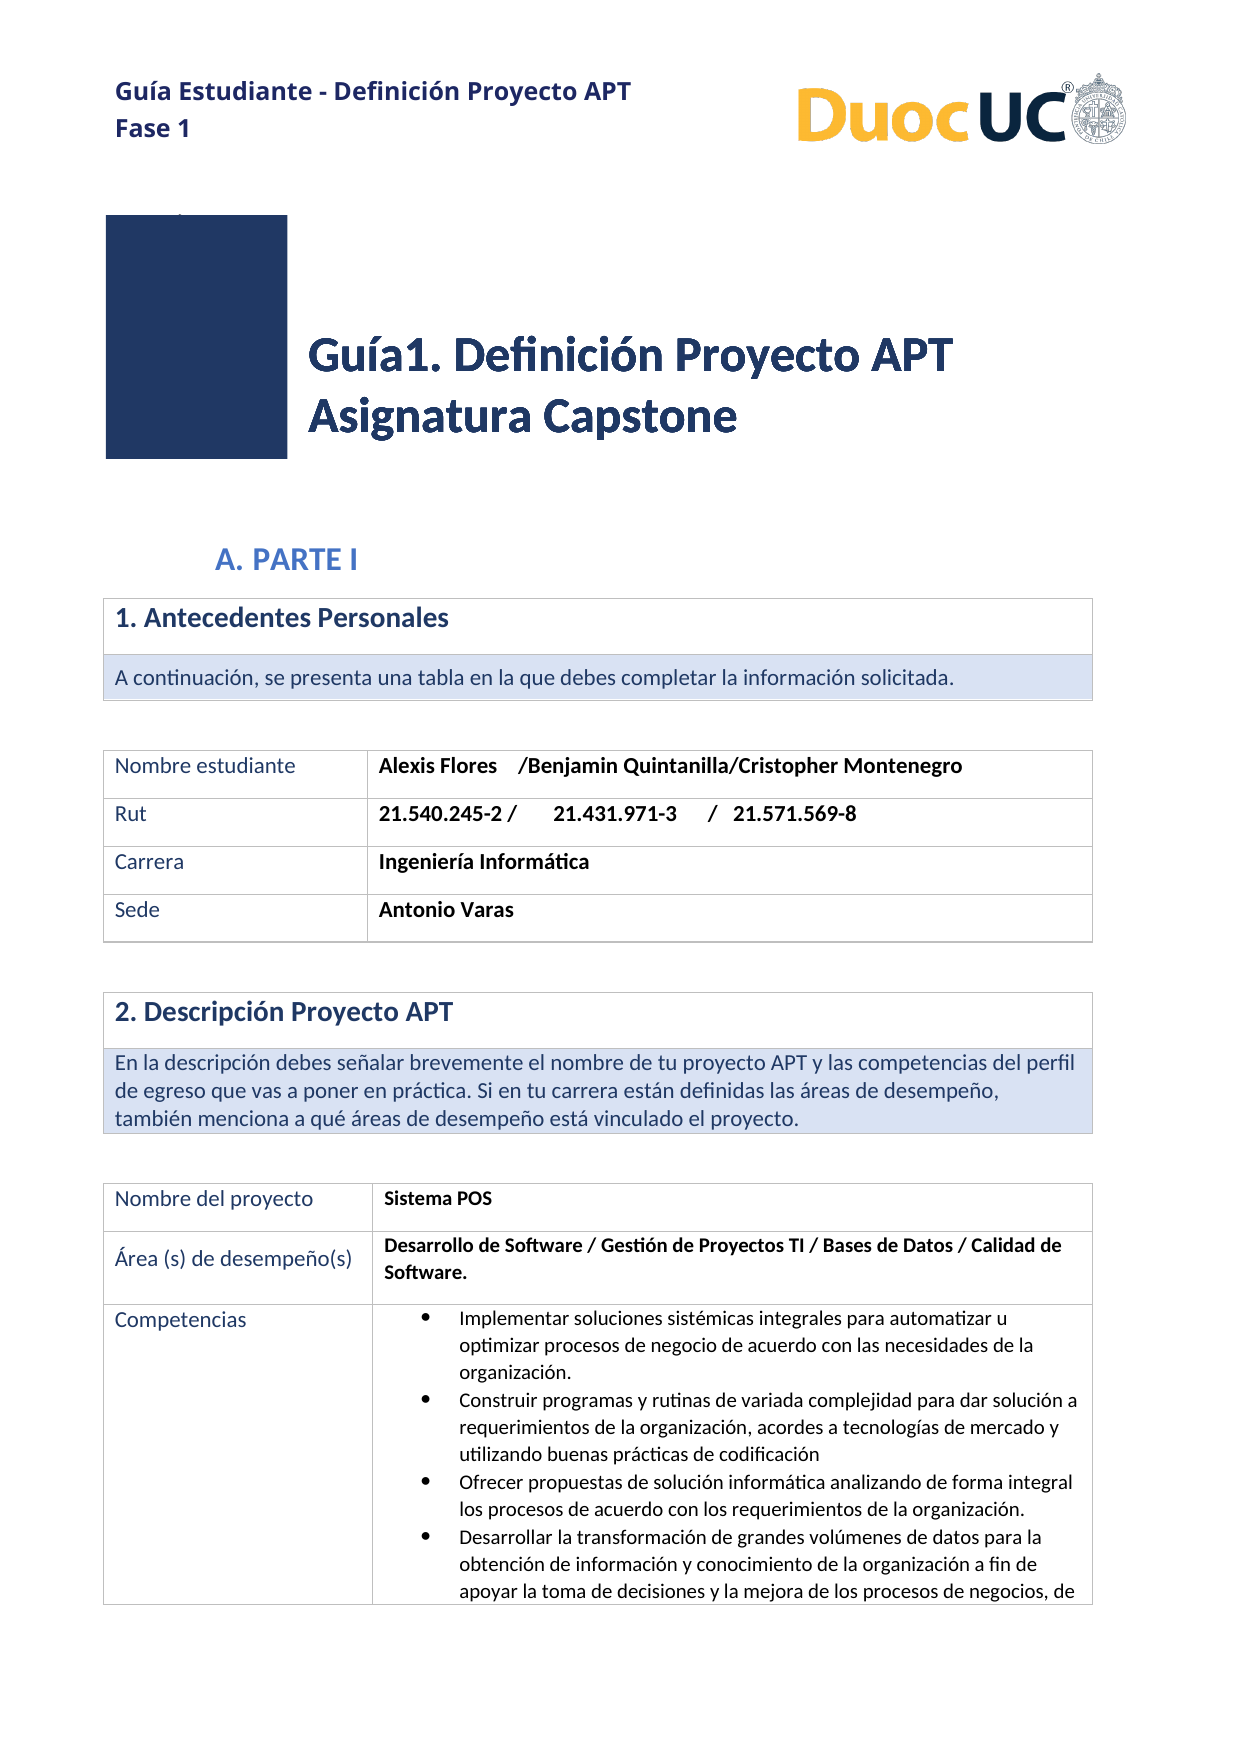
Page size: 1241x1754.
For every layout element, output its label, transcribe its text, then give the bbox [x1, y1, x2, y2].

table_cell Área (s) de desempeño(s) [104, 1232, 372, 1304]
table_cell Competencias [104, 1305, 372, 1604]
table_cell A continuación, se presenta una tabla en la que debes completar la información solicitada. [104, 655, 1092, 699]
table_cell Ingeniería Informática [368, 847, 1092, 894]
table_cell Carrera [104, 847, 367, 894]
table_header Sistema POS [373, 1184, 1092, 1231]
table_header Nombre estudiante [104, 751, 367, 798]
table_cell Rut [104, 799, 367, 846]
table_cell En la descripción debes señalar brevemente el nombre de tu proyecto APT y las competencias del perfil de egreso que vas a poner en práctica. Si en tu carrera están definidas las áreas de desempeño, también menciona a qué áreas de desempeño está vinculado el proyecto. [104, 1049, 1092, 1133]
table_header Nombre del proyecto [104, 1184, 372, 1231]
table_header Alexis Flores /Benjamin Quintanilla/Cristopher Montenegro [368, 751, 1092, 798]
table_cell Desarrollo de Software / Gestión de Proyectos TI / Bases de Datos / Calidad de Software. [373, 1232, 1092, 1304]
table_header 2. Descripción Proyecto APT [104, 993, 1092, 1047]
table_header 1. Antecedentes Personales [104, 599, 1092, 654]
table_cell Antonio Varas [368, 895, 1092, 941]
picture [798, 73, 1126, 144]
table_cell Sede [104, 895, 367, 941]
text } [177, 209, 1063, 238]
list PARTE I [215, 538, 1063, 578]
table_cell 21.540.245-2 / 21.431.971-3 / 21.571.569-8 [368, 799, 1092, 846]
